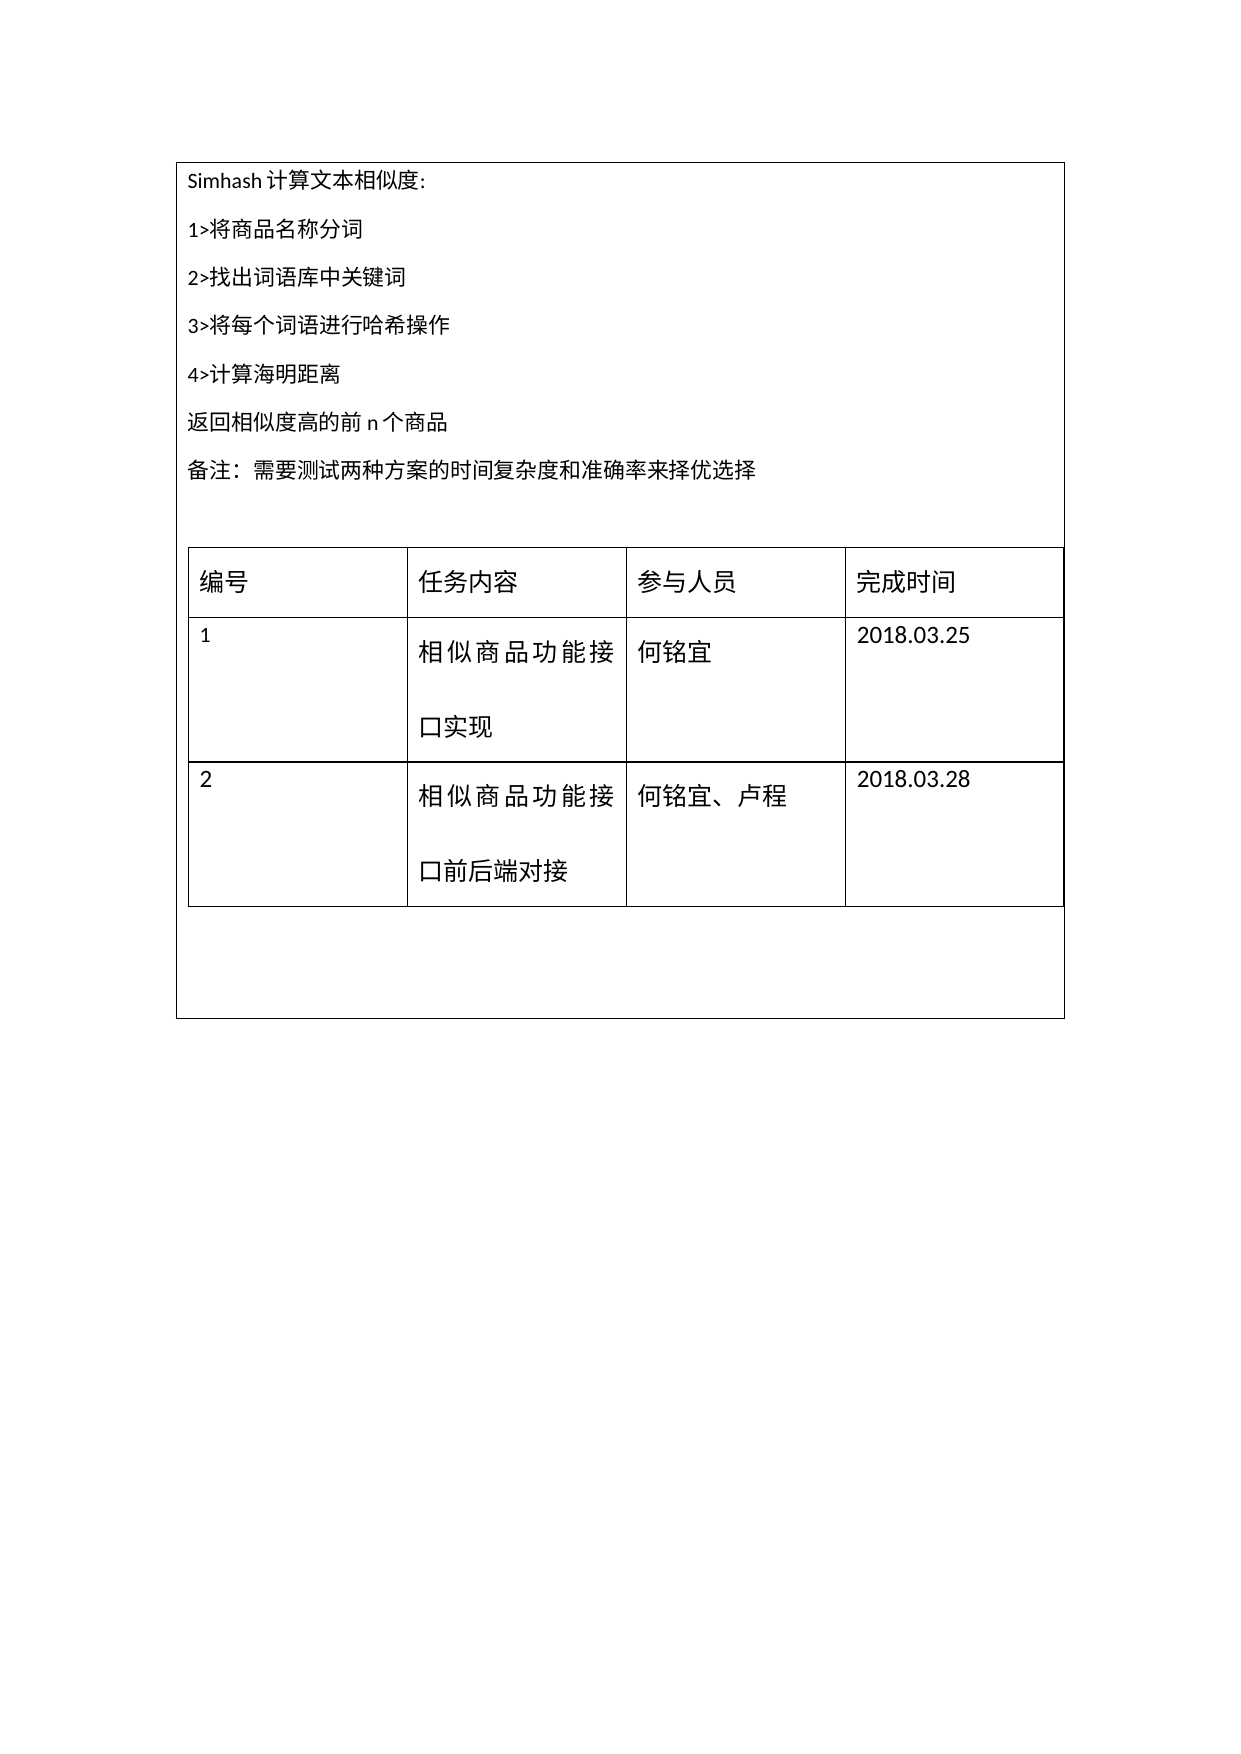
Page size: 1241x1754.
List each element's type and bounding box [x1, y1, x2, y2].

table_cell [177, 163, 1064, 1018]
